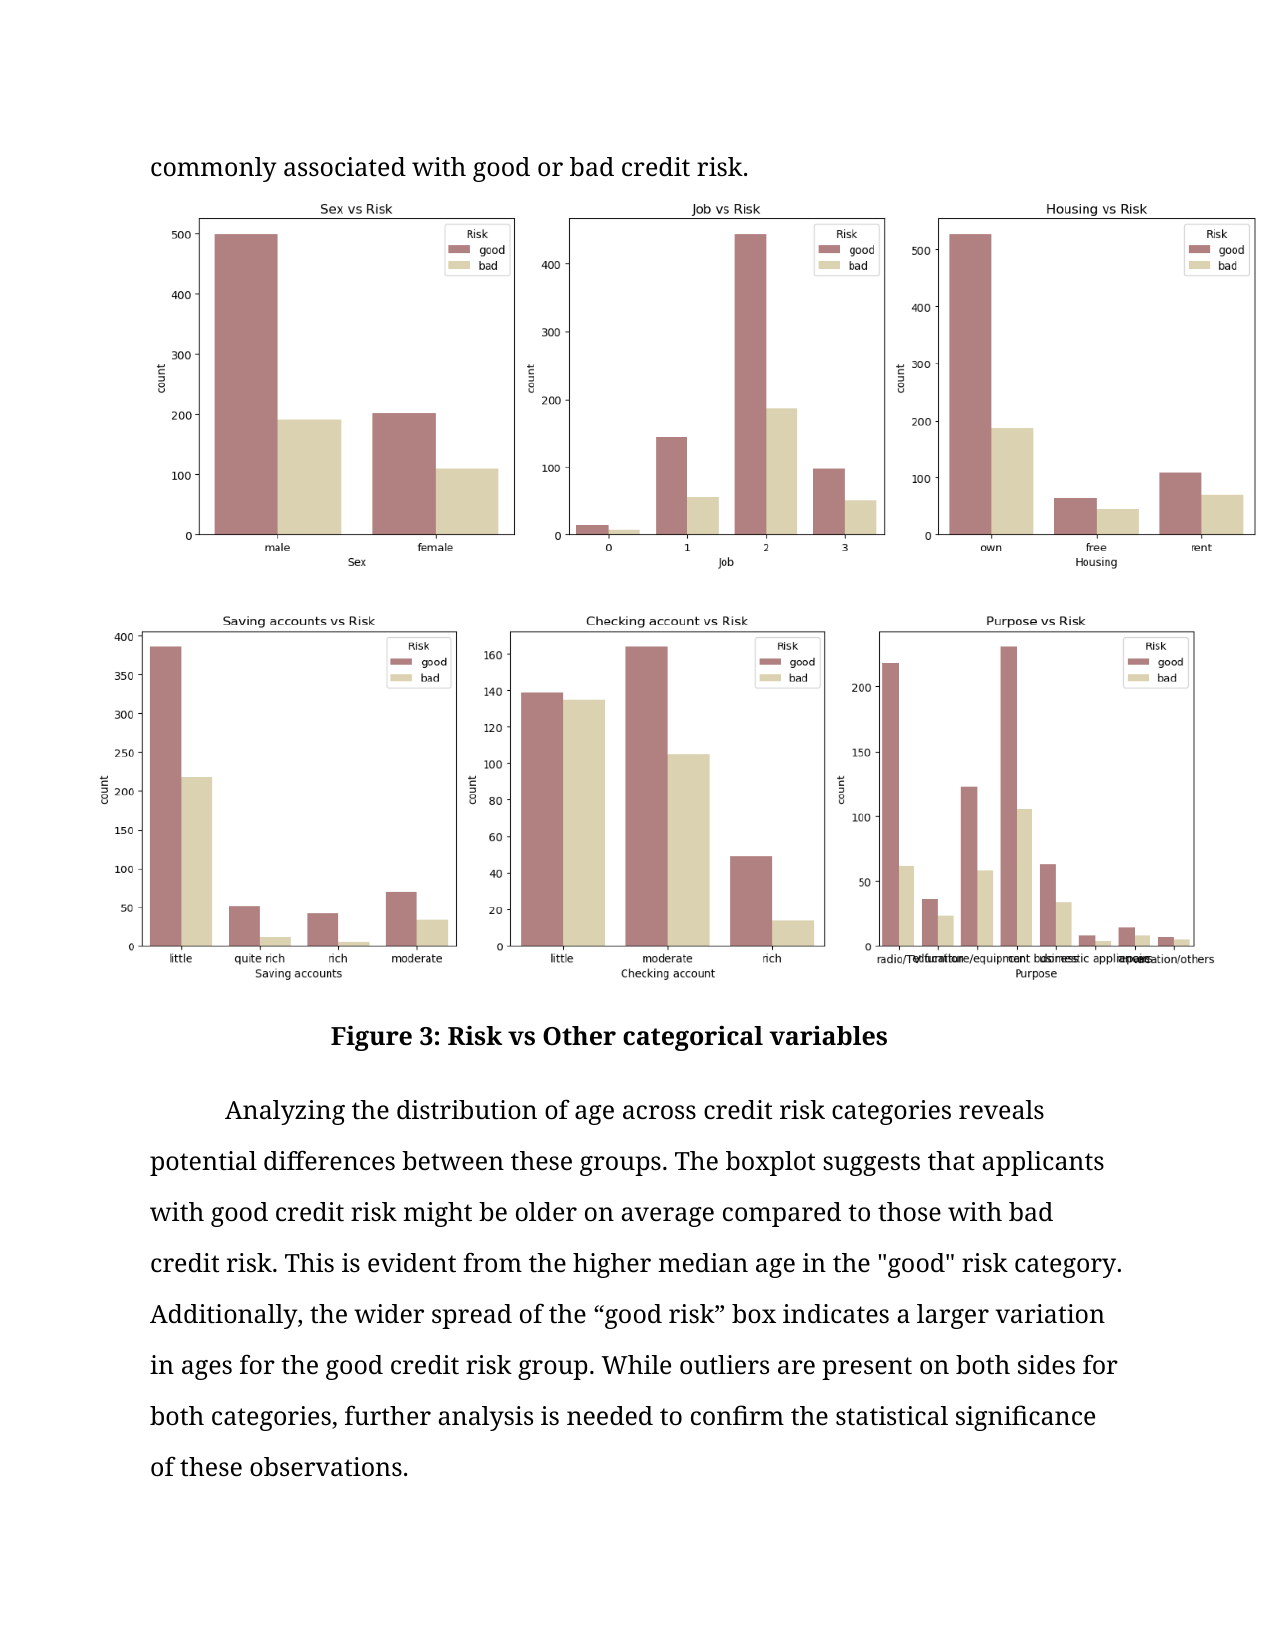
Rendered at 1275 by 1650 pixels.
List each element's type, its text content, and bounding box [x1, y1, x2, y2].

text Figure 3: Risk vs Other categorical variables [94, 1018, 1125, 1052]
picture [93, 606, 1217, 983]
picture [150, 197, 1275, 571]
text Analyzing the distribution of age across credit risk categories reveals potential differences between these groups. The boxplot suggests that applicants with good credit risk might be older on average compared to those with bad credit risk. This is evident from the higher median age in the "good" risk category. Additionally, the wider spread of the “good risk” box indicates a larger variation in ages for the good credit risk group. While outliers are present on both sides for both categories, further analysis is needed to confirm the statistical significance of these observations. [150, 1092, 1125, 1484]
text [150, 150, 1125, 197]
